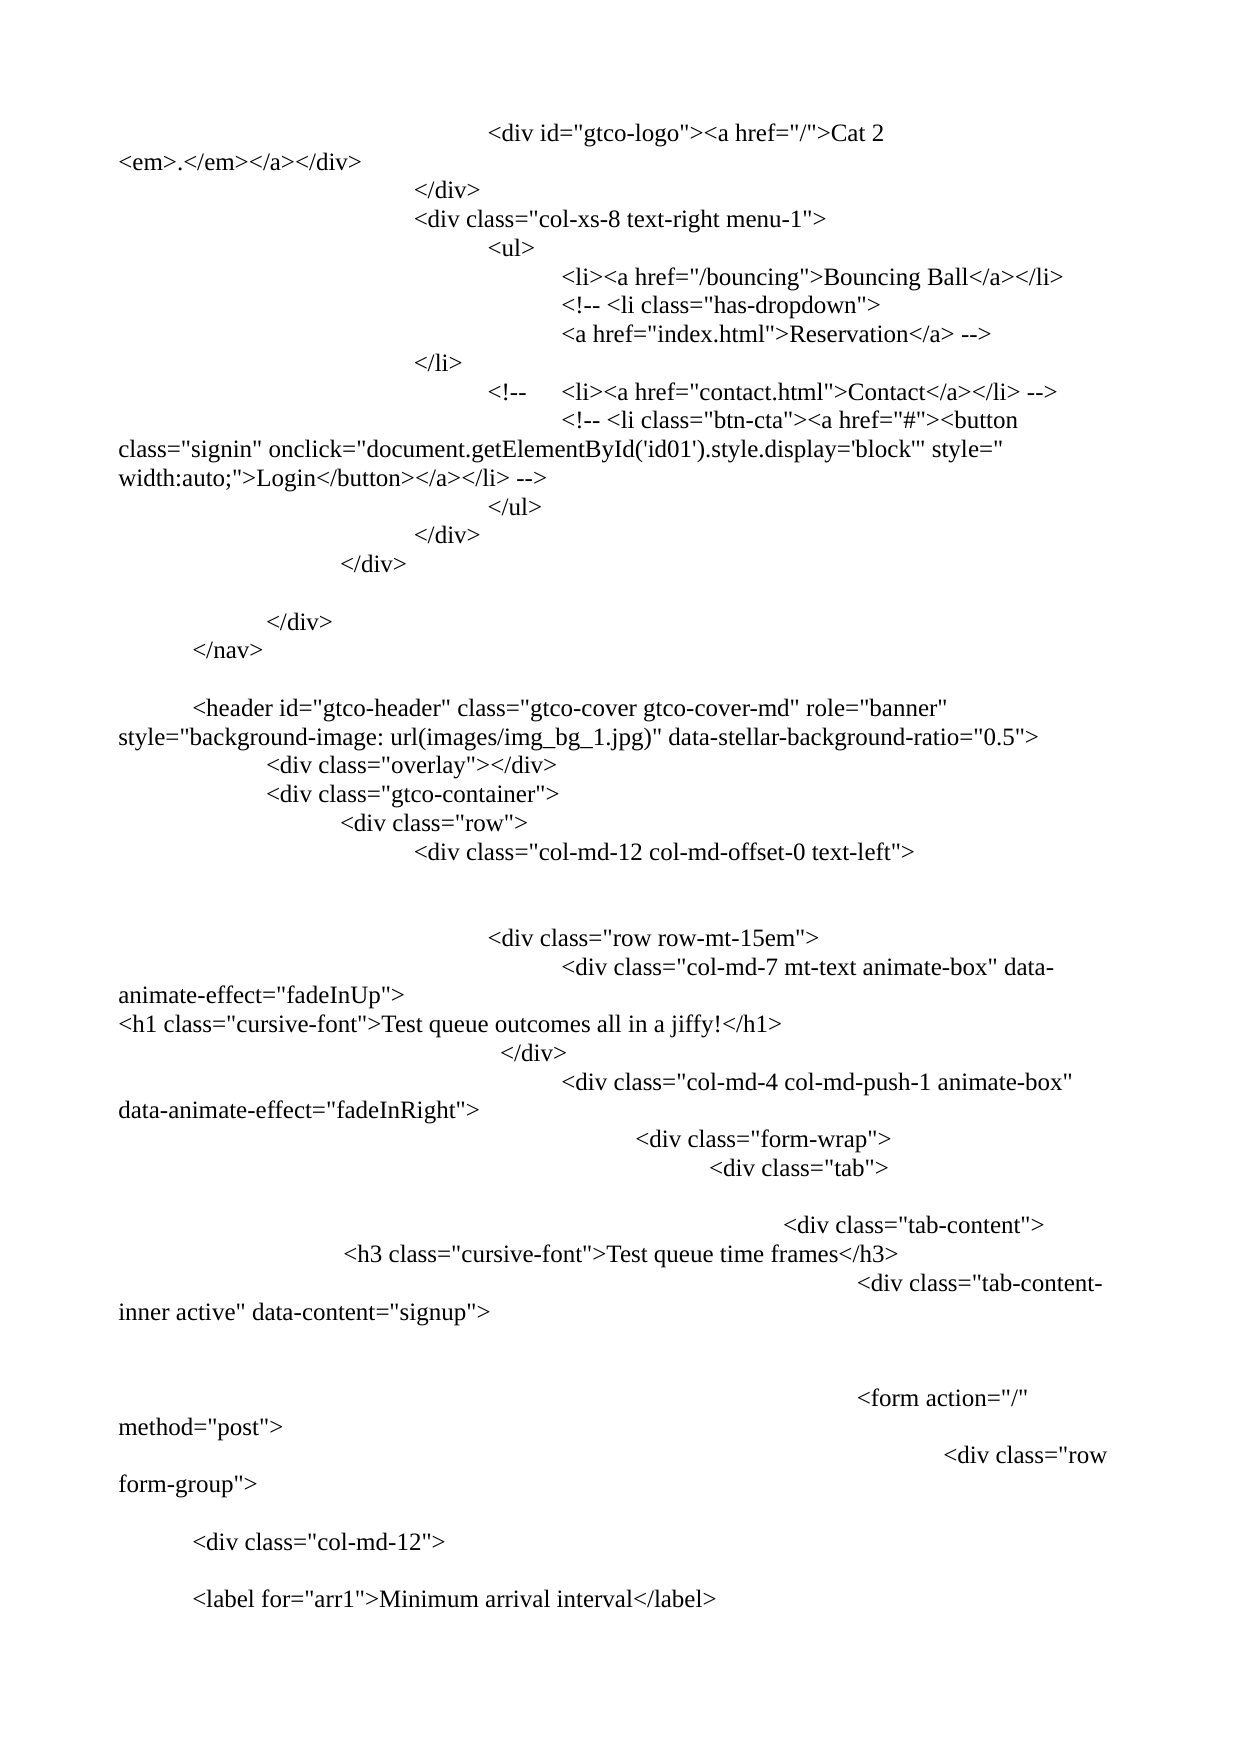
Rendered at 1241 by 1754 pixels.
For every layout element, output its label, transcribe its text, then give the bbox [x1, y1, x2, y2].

text <div class="gtco-container"> [118, 779, 1122, 808]
text <form action="/" method="post"> [118, 1383, 1122, 1441]
text <div class="col-md-12"> [118, 1498, 1122, 1556]
text </div> [118, 176, 1122, 204]
text <a href="index.html">Reservation</a> --> </li> [118, 319, 1122, 377]
text </nav> [118, 636, 1122, 664]
text <ul> [118, 233, 1122, 262]
text <!-- <li><a href="contact.html">Contact</a></li> --> [118, 377, 1122, 406]
text <div class="col-md-4 col-md-push-1 animate-box" data-animate-effect="fadeInRight"> [118, 1067, 1122, 1124]
text <!-- <li class="has-dropdown"> [118, 291, 1122, 319]
text <div class="row row-mt-15em"> [118, 923, 1122, 952]
text </div> [118, 549, 1122, 578]
text <div class="row"> [118, 808, 1122, 837]
text <!-- <li class="btn-cta"><a href="#"><button class="signin" onclick="document.getElementById('id01').style.display='block'" style=" width:auto;">Login</button></a></li> --> [118, 406, 1122, 492]
text <label for="arr1">Minimum arrival interval</label> [118, 1556, 1122, 1613]
text <div class="tab"> [118, 1153, 1122, 1182]
text <div class="tab-content-inner active" data-content="signup"> [118, 1268, 1122, 1326]
text <div class="row form-group"> [118, 1441, 1122, 1498]
text <header id="gtco-header" class="gtco-cover gtco-cover-md" role="banner" style="background-image: url(images/img_bg_1.jpg)" data-stellar-background-ratio="0.5"> [118, 693, 1122, 751]
text <div class="form-wrap"> [118, 1124, 1122, 1153]
text <div class="col-md-12 col-md-offset-0 text-left"> [118, 837, 1122, 866]
text </div> [118, 521, 1122, 549]
text </div> [118, 607, 1122, 636]
text <h3 class="cursive-font">Test queue time frames</h3> [118, 1239, 1122, 1268]
text <div class="col-xs-8 text-right menu-1"> [118, 204, 1122, 233]
text <div class="col-md-7 mt-text animate-box" data-animate-effect="fadeInUp"> [118, 952, 1122, 1009]
text </div> [118, 1038, 1122, 1067]
text <h1 class="cursive-font">Test queue outcomes all in a jiffy!</h1> [118, 1009, 1122, 1038]
text </ul> [118, 492, 1122, 521]
text <div class="tab-content"> [118, 1211, 1122, 1239]
text <li><a href="/bouncing">Bouncing Ball</a></li> [118, 262, 1122, 291]
text <div class="overlay"></div> [118, 751, 1122, 779]
text <div id="gtco-logo"><a href="/">Cat 2 <em>.</em></a></div> [118, 118, 1122, 176]
